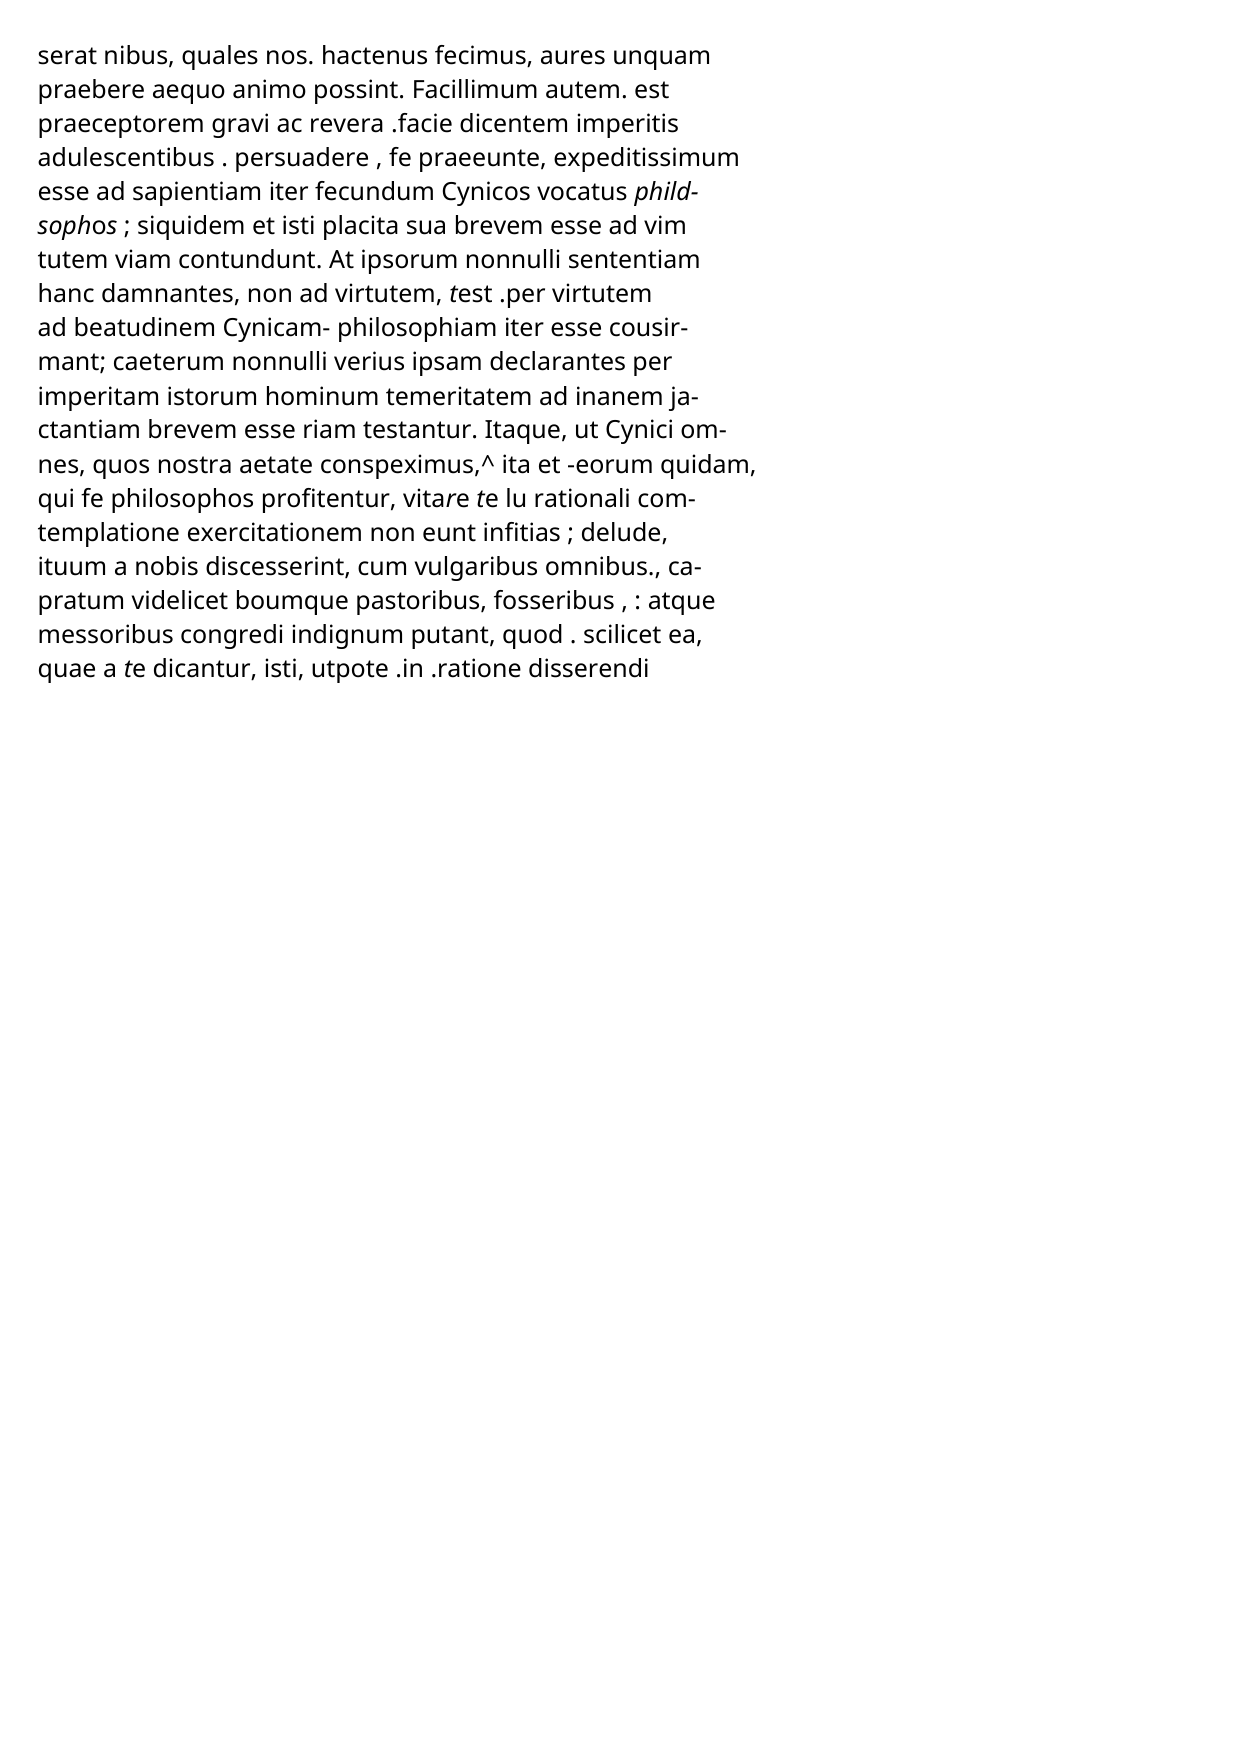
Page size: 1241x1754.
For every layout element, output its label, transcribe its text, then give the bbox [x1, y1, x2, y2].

text serat nibus, quales nos. hactenus fecimus, aures unquam praebere aequo animo possint. Facillimum autem. est praeceptorem gravi ac revera .facie dicentem imperitis adulescentibus . persuadere , fe praeeunte, expeditissimum esse ad sapientiam iter fecundum Cynicos vocatus phild- sophos ; siquidem et isti placita sua brevem esse ad vim tutem viam contundunt. At ipsorum nonnulli sententiam hanc damnantes, non ad virtutem, test .per virtutem ad beatudinem Cynicam- philosophiam iter esse cousir- mant; caeterum nonnulli verius ipsam declarantes per imperitam istorum hominum temeritatem ad inanem ja- ctantiam brevem esse riam testantur. Itaque, ut Cynici om- nes, quos nostra aetate conspeximus,^ ita et -eorum quidam, qui fe philosophos profitentur, vitare te lu rationali com- templatione exercitationem non eunt infitias ; delude, ituum a nobis discesserint, cum vulgaribus omnibus., ca- pratum videlicet boumque pastoribus, fosseribus , : atque messoribus congredi indignum putant, quod . scilicet ea, quae a te dicantur, isti, utpote .in .ratione disserendi [37, 37, 1203, 685]
